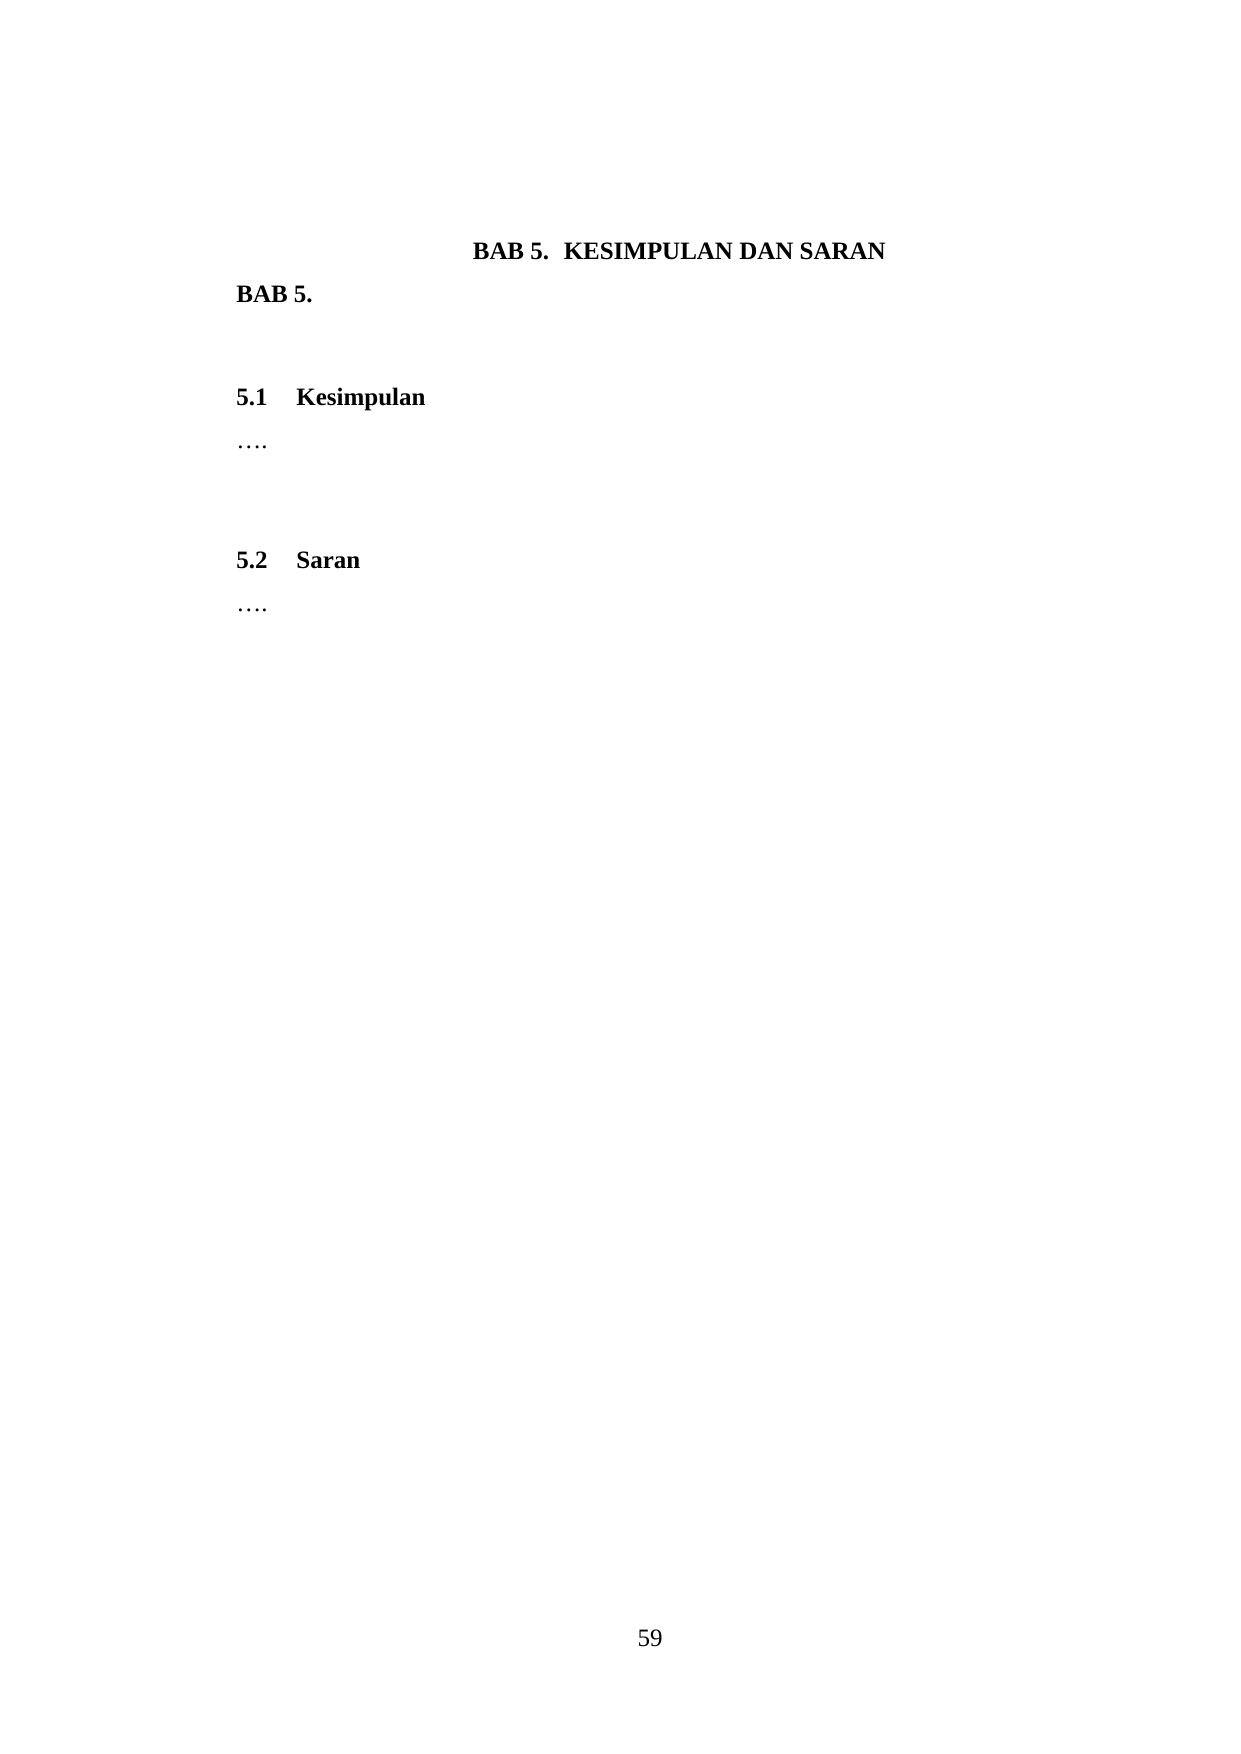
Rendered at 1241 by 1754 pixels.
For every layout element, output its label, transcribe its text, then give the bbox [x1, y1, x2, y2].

subtitle KESIMPULAN DAN SARAN [295, 236, 1063, 265]
subtitle Saran [236, 545, 1063, 574]
text …. [236, 425, 1063, 454]
subtitle Kesimpulan [236, 382, 1063, 411]
text …. [236, 588, 1063, 617]
